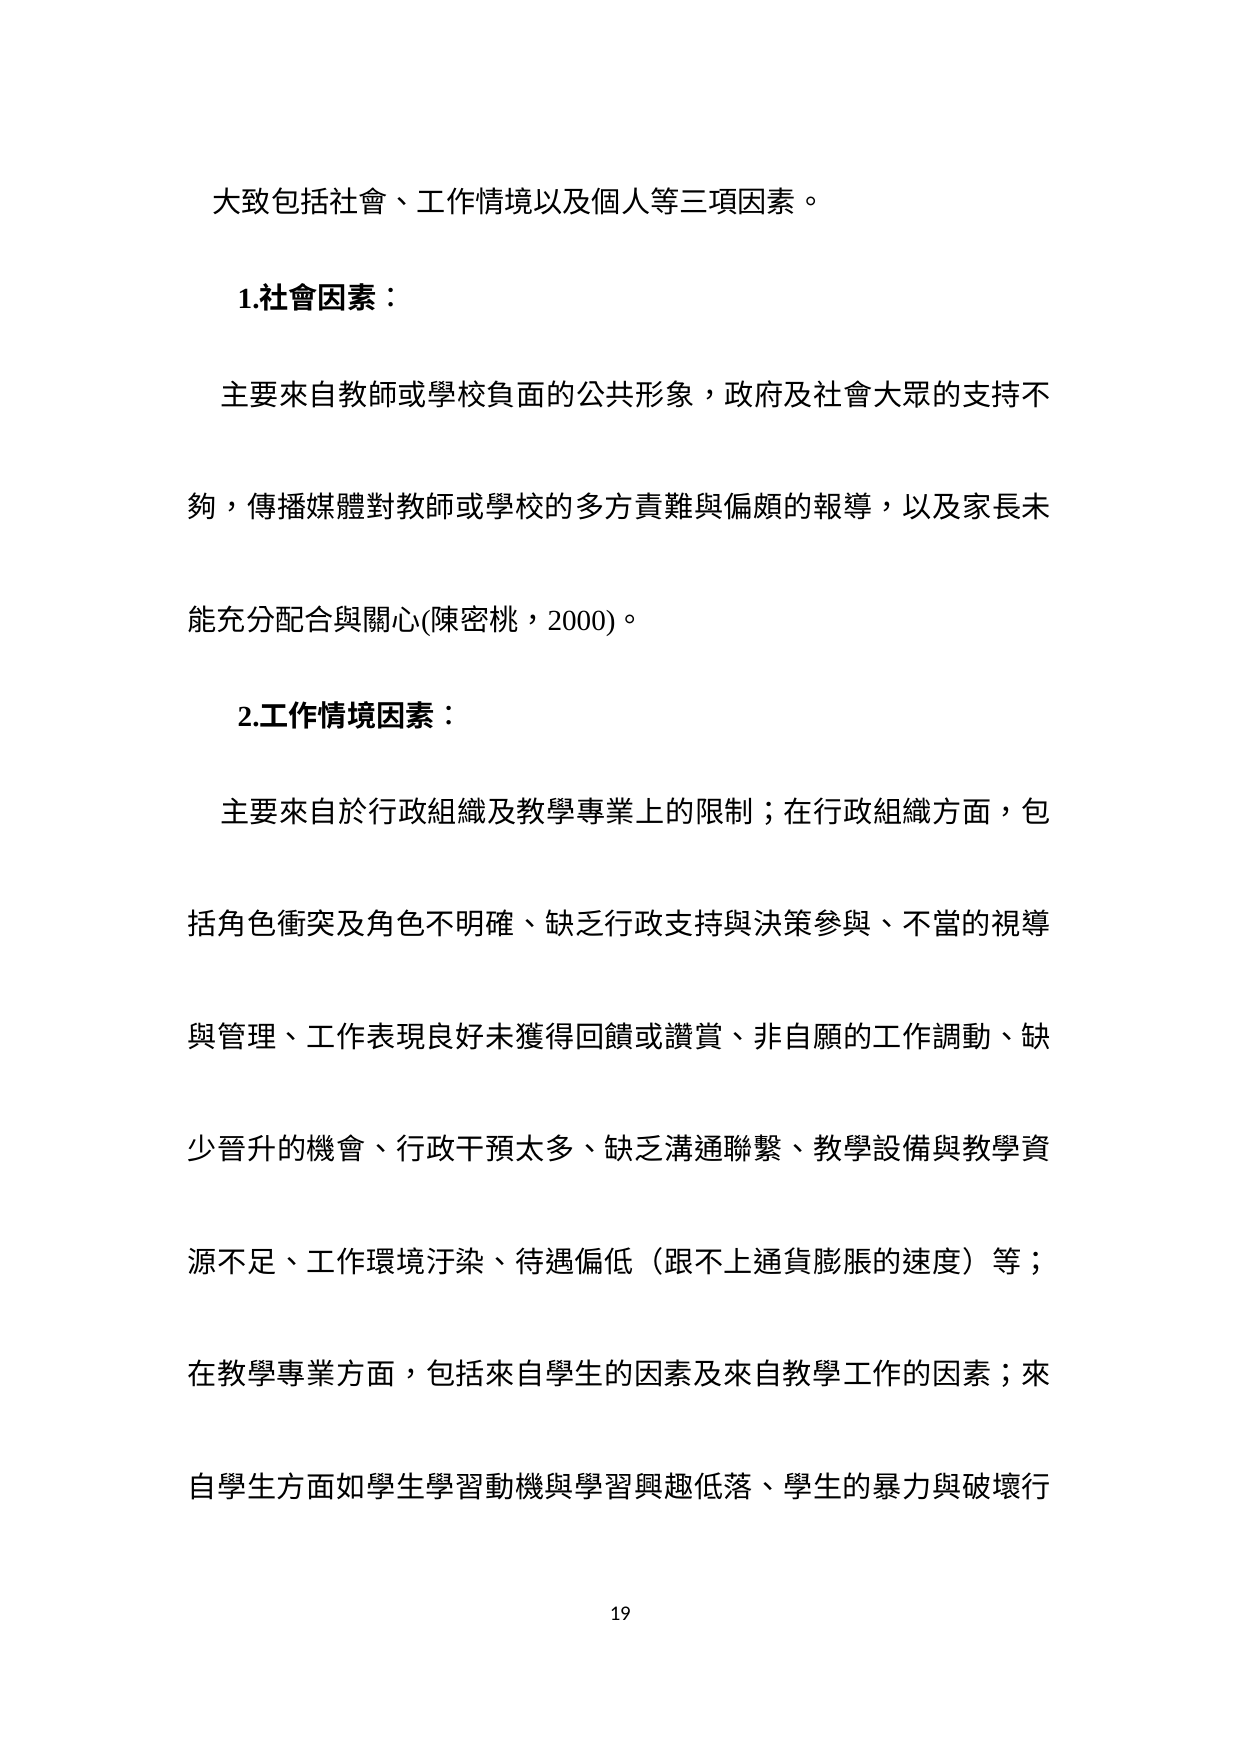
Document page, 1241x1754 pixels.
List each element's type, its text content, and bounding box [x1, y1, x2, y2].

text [187, 772, 1053, 1522]
text 2.工作情境因素： [237, 676, 1053, 751]
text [212, 162, 1053, 237]
text 1.社會因素： [237, 258, 1053, 333]
text 主要來自教師或學校負面的公共形象，政府及社會大眾的支持不夠，傳播媒體對教師或學校的多方責難與偏頗的報導，以及家長未能充分配合與關心(陳密桃，2000)。 [187, 355, 1053, 655]
